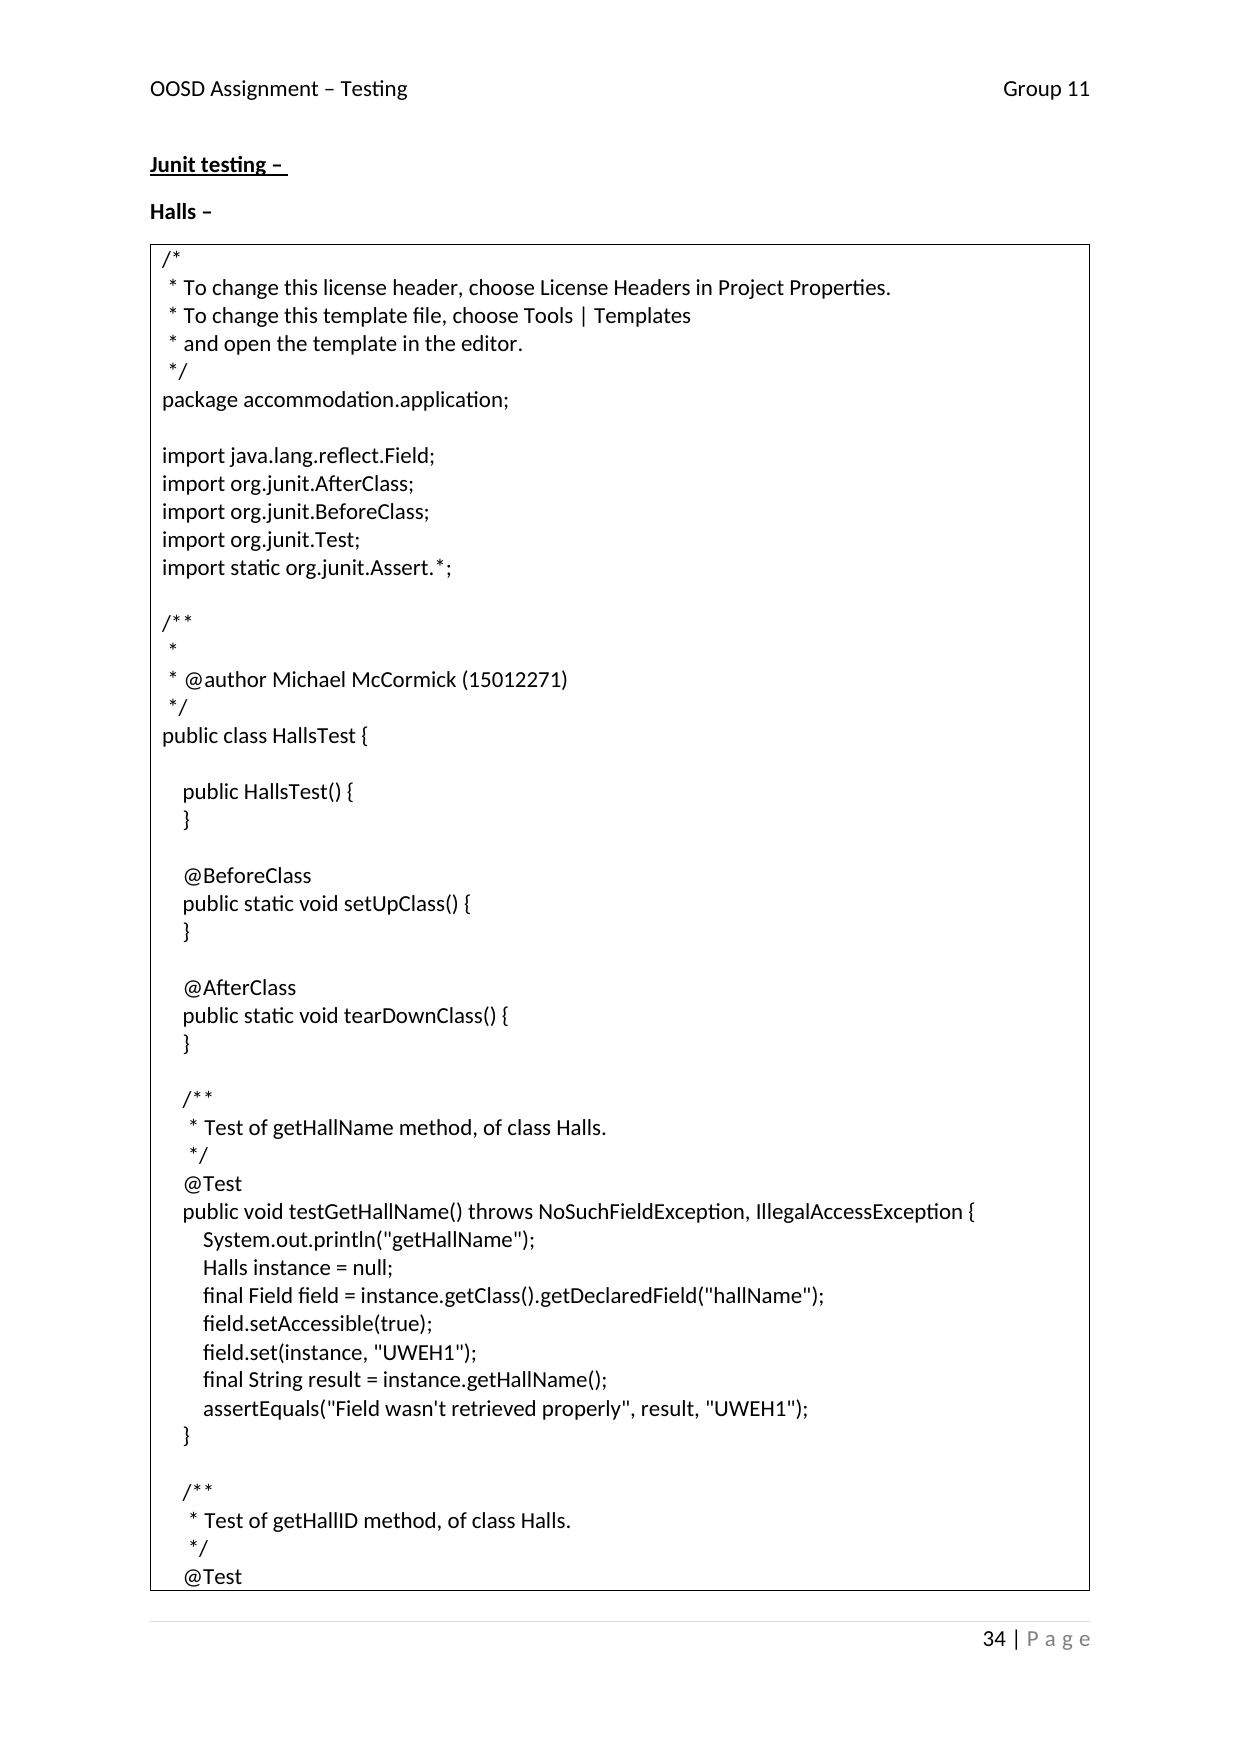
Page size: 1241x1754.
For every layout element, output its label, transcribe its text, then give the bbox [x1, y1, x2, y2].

text Junit testing – [150, 150, 1090, 178]
text Halls – [150, 197, 1090, 225]
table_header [151, 245, 1089, 1590]
